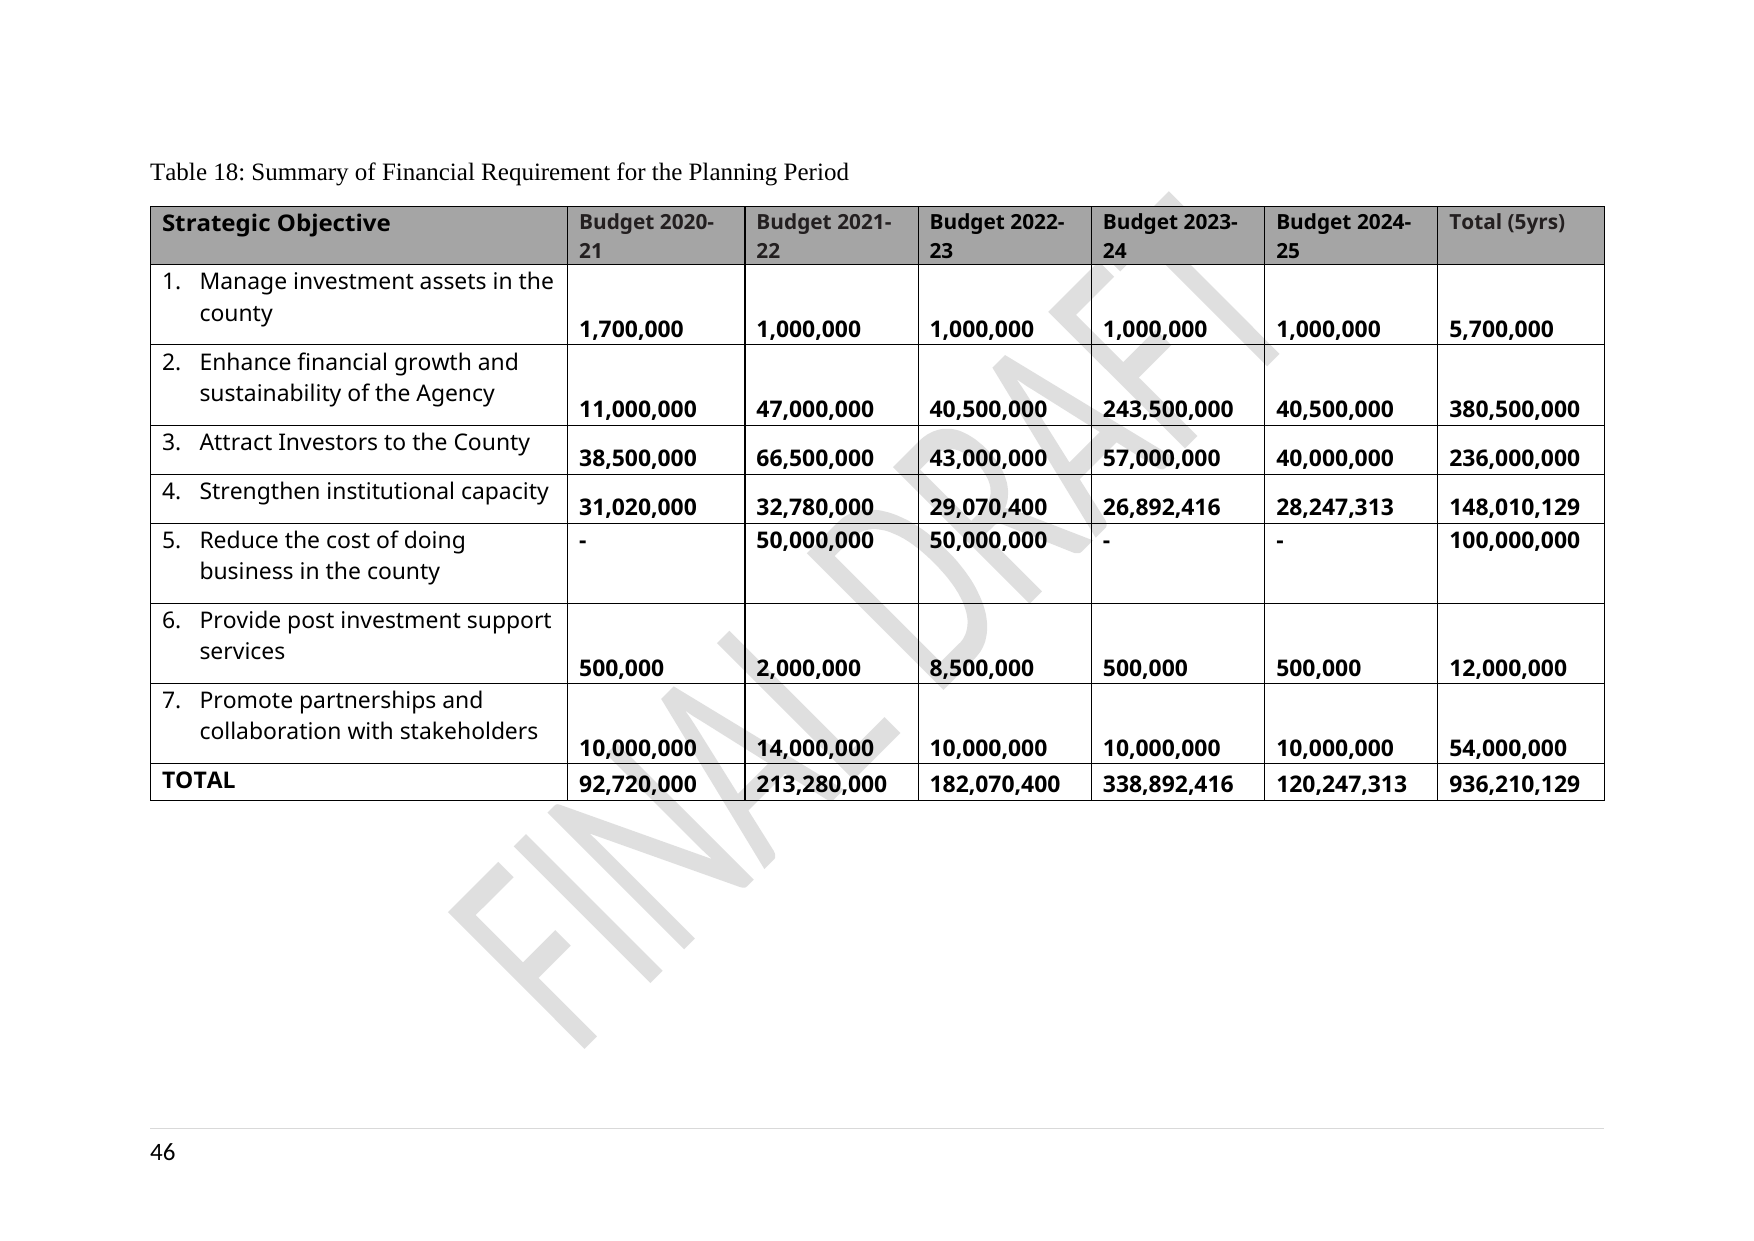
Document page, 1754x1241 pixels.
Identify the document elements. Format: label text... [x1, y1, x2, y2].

table_cell - [1092, 524, 1264, 603]
table_header Total (5yrs) [1438, 207, 1604, 264]
table_cell Promote partnerships and collaboration with stakeholders [151, 684, 567, 763]
table_cell Strengthen institutional capacity [151, 475, 567, 522]
table_cell 120,247,313 [1265, 764, 1437, 799]
table_cell Manage investment assets in the county [151, 265, 567, 344]
text Table 18: Summary of Financial Requirement for the Planning Period [150, 150, 1604, 185]
table_cell 11,000,000 [568, 345, 744, 424]
table_header Budget 2020-21 [568, 207, 744, 264]
table_cell 26,892,416 [1092, 475, 1264, 522]
table_header Budget 2023-24 [1092, 207, 1264, 264]
table_cell 10,000,000 [1265, 684, 1437, 763]
table_cell Reduce the cost of doing business in the county [151, 524, 567, 603]
table_cell 1,000,000 [1092, 265, 1264, 344]
table_cell 31,020,000 [568, 475, 744, 522]
table_cell 500,000 [1265, 604, 1437, 683]
table_header Budget 2022-23 [919, 207, 1091, 264]
table_cell - [1265, 524, 1437, 603]
table_cell 213,280,000 [746, 764, 918, 799]
table_cell 2,000,000 [746, 604, 918, 683]
table_cell 66,500,000 [746, 426, 918, 473]
table_cell 10,000,000 [568, 684, 744, 763]
table_cell 380,500,000 [1438, 345, 1604, 424]
table_cell 38,500,000 [568, 426, 744, 473]
table_cell 12,000,000 [1438, 604, 1604, 683]
table_cell 29,070,400 [919, 475, 1091, 522]
table_header Budget 2024-25 [1265, 207, 1437, 264]
table_cell 54,000,000 [1438, 684, 1604, 763]
table_cell 50,000,000 [919, 524, 1091, 603]
table_cell 40,500,000 [1265, 345, 1437, 424]
table_cell 338,892,416 [1092, 764, 1264, 799]
table_cell 936,210,129 [1438, 764, 1604, 799]
table_cell 500,000 [568, 604, 744, 683]
table_cell 40,000,000 [1265, 426, 1437, 473]
table_cell Attract Investors to the County [151, 426, 567, 473]
table_cell 1,000,000 [1265, 265, 1437, 344]
table_cell 10,000,000 [1092, 684, 1264, 763]
table_cell 43,000,000 [919, 426, 1091, 473]
table_cell 148,010,129 [1438, 475, 1604, 522]
table_cell Provide post investment support services [151, 604, 567, 683]
table_cell TOTAL [151, 764, 567, 799]
table_cell 1,000,000 [919, 265, 1091, 344]
table_cell 243,500,000 [1092, 345, 1264, 424]
table_cell 92,720,000 [568, 764, 744, 799]
table_cell 100,000,000 [1438, 524, 1604, 603]
table_header Strategic Objective [151, 207, 567, 264]
table_cell 1,700,000 [568, 265, 744, 344]
table_cell 40,500,000 [919, 345, 1091, 424]
table_cell 57,000,000 [1092, 426, 1264, 473]
table_cell 8,500,000 [919, 604, 1091, 683]
table_cell 50,000,000 [746, 524, 918, 603]
table_cell 10,000,000 [919, 684, 1091, 763]
table_cell 5,700,000 [1438, 265, 1604, 344]
table_cell - [568, 524, 744, 603]
table_cell 500,000 [1092, 604, 1264, 683]
table_cell Enhance financial growth and sustainability of the Agency [151, 345, 567, 424]
table_cell 1,000,000 [746, 265, 918, 344]
table_header Budget 2021-22 [746, 207, 918, 264]
table_cell 14,000,000 [746, 684, 918, 763]
table_cell 28,247,313 [1265, 475, 1437, 522]
table_cell 236,000,000 [1438, 426, 1604, 473]
table_cell 182,070,400 [919, 764, 1091, 799]
table_cell 32,780,000 [746, 475, 918, 522]
table_cell 47,000,000 [746, 345, 918, 424]
